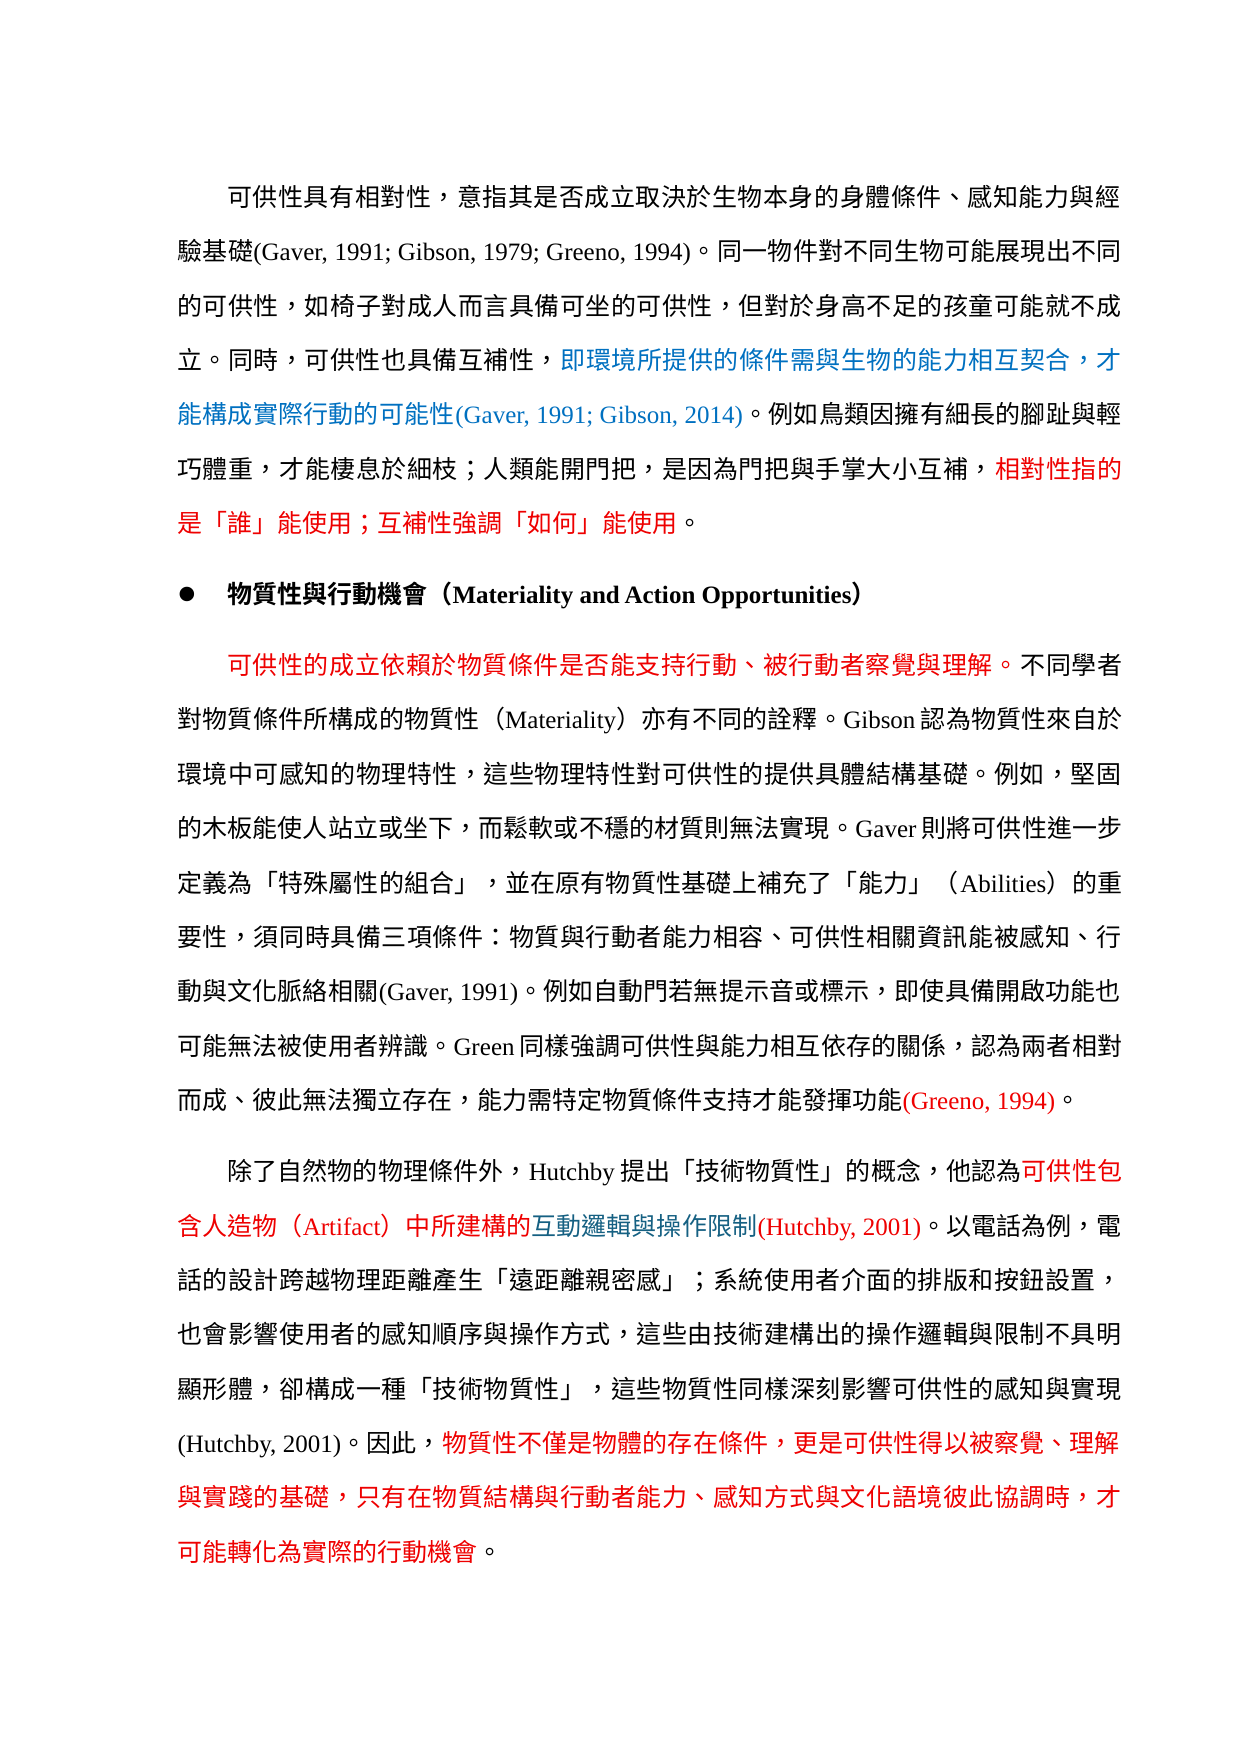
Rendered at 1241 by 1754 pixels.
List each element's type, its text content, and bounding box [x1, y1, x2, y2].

text 除了自然物的物理條件外，Hutchby提出「技術物質性」的概念，他認為可供性包含人造物（Artifact）中所建構的互動邏輯與操作限制(Hutchby, 2001)。以電話為例，電話的設計跨越物理距離產生「遠距離親密感」；系統使用者介面的排版和按鈕設置，也會影響使用者的感知順序與操作方式，這些由技術建構出的操作邏輯與限制不具明顯形體，卻構成一種「技術物質性」，這些物質性同樣深刻影響可供性的感知與實現(Hutchby, 2001)。因此，物質性不僅是物體的存在條件，更是可供性得以被察覺、理解與實踐的基礎，只有在物質結構與行動者能力、感知方式與文化語境彼此協調時，才可能轉化為實際的行動機會。 [177, 1152, 1122, 1568]
text 可供性的成立依賴於物質條件是否能支持行動、被行動者察覺與理解。不同學者對物質條件所構成的物質性（Materiality）亦有不同的詮釋。Gibson認為物質性來自於環境中可感知的物理特性，這些物理特性對可供性的提供具體結構基礎。例如，堅固的木板能使人站立或坐下，而鬆軟或不穩的材質則無法實現。Gaver則將可供性進一步定義為「特殊屬性的組合」，並在原有物質性基礎上補充了「能力」（Abilities）的重要性，須同時具備三項條件：物質與行動者能力相容、可供性相關資訊能被感知、行動與文化脈絡相關(Gaver, 1991)。例如自動門若無提示音或標示，即使具備開啟功能也可能無法被使用者辨識。Green同樣強調可供性與能力相互依存的關係，認為兩者相對而成、彼此無法獨立存在，能力需特定物質條件支持才能發揮功能(Greeno, 1994)。 [177, 646, 1122, 1117]
text 可供性具有相對性，意指其是否成立取決於生物本身的身體條件、感知能力與經驗基礎(Gaver, 1991; Gibson, 1979; Greeno, 1994)。同一物件對不同生物可能展現出不同的可供性，如椅子對成人而言具備可坐的可供性，但對於身高不足的孩童可能就不成立。同時，可供性也具備互補性，即環境所提供的條件需與生物的能力相互契合，才能構成實際行動的可能性(Gaver, 1991; Gibson, 2014)。例如鳥類因擁有細長的腳趾與輕巧體重，才能棲息於細枝；人類能開門把，是因為門把與手掌大小互補，相對性指的是「誰」能使用；互補性強調「如何」能使用。 [177, 177, 1122, 540]
text 物質性與行動機會（Materiality and Action Opportunities） [177, 574, 1122, 611]
